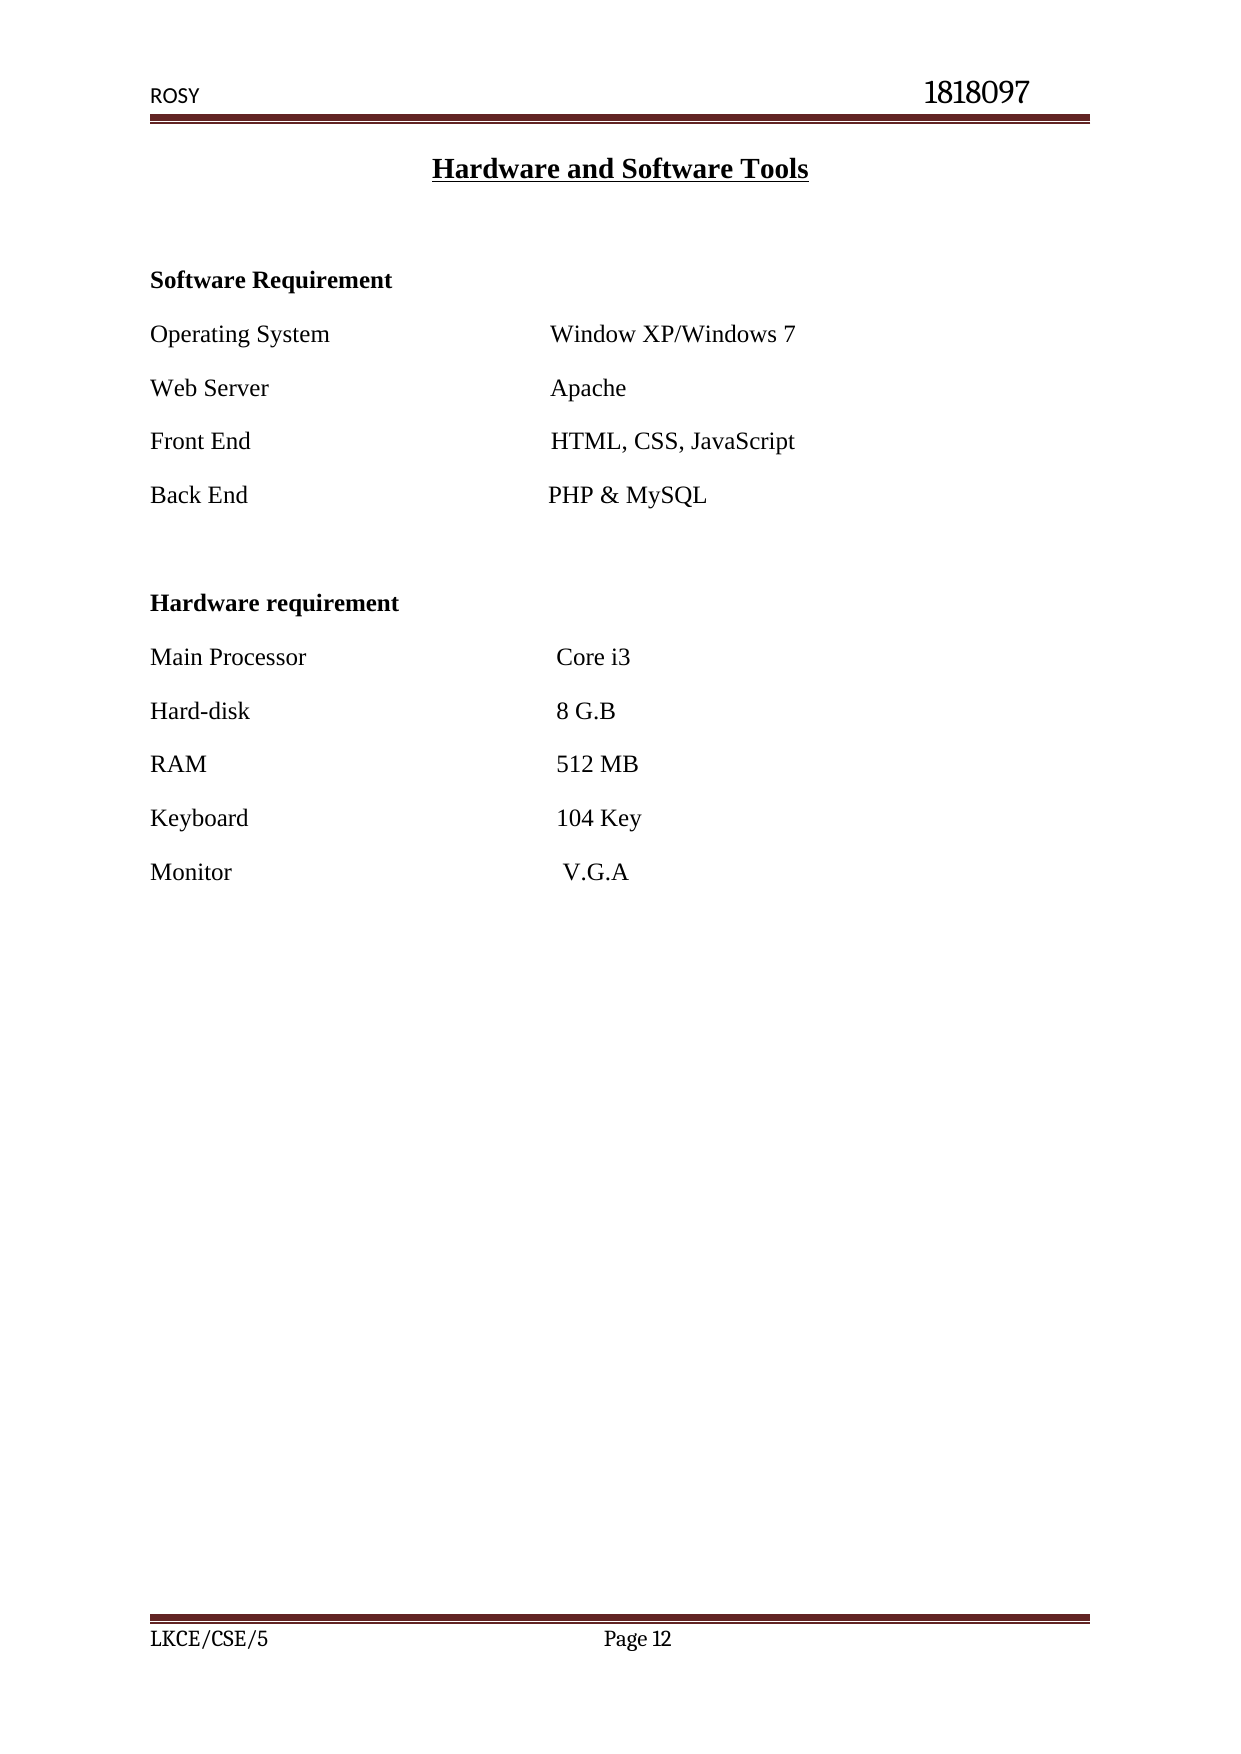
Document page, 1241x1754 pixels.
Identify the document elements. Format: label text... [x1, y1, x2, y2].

text Back End PHP & MySQL [150, 480, 1090, 509]
text Keyboard 104 Key [150, 803, 1090, 832]
text Main Processor Core i3 [150, 642, 1090, 671]
text Hardware and Software Tools [150, 152, 1090, 185]
text RAM 512 MB [150, 749, 1090, 778]
text Monitor V.G.A [150, 857, 1090, 886]
text Front End HTML, CSS, JavaScript [150, 426, 1090, 455]
text Hard-disk 8 G.B [150, 696, 1090, 724]
text Operating System Window XP/Windows 7 [150, 319, 1090, 347]
text Software Requirement [150, 265, 1090, 294]
text Web Server Apache [150, 373, 1090, 401]
text Hardware requirement [150, 588, 1090, 617]
